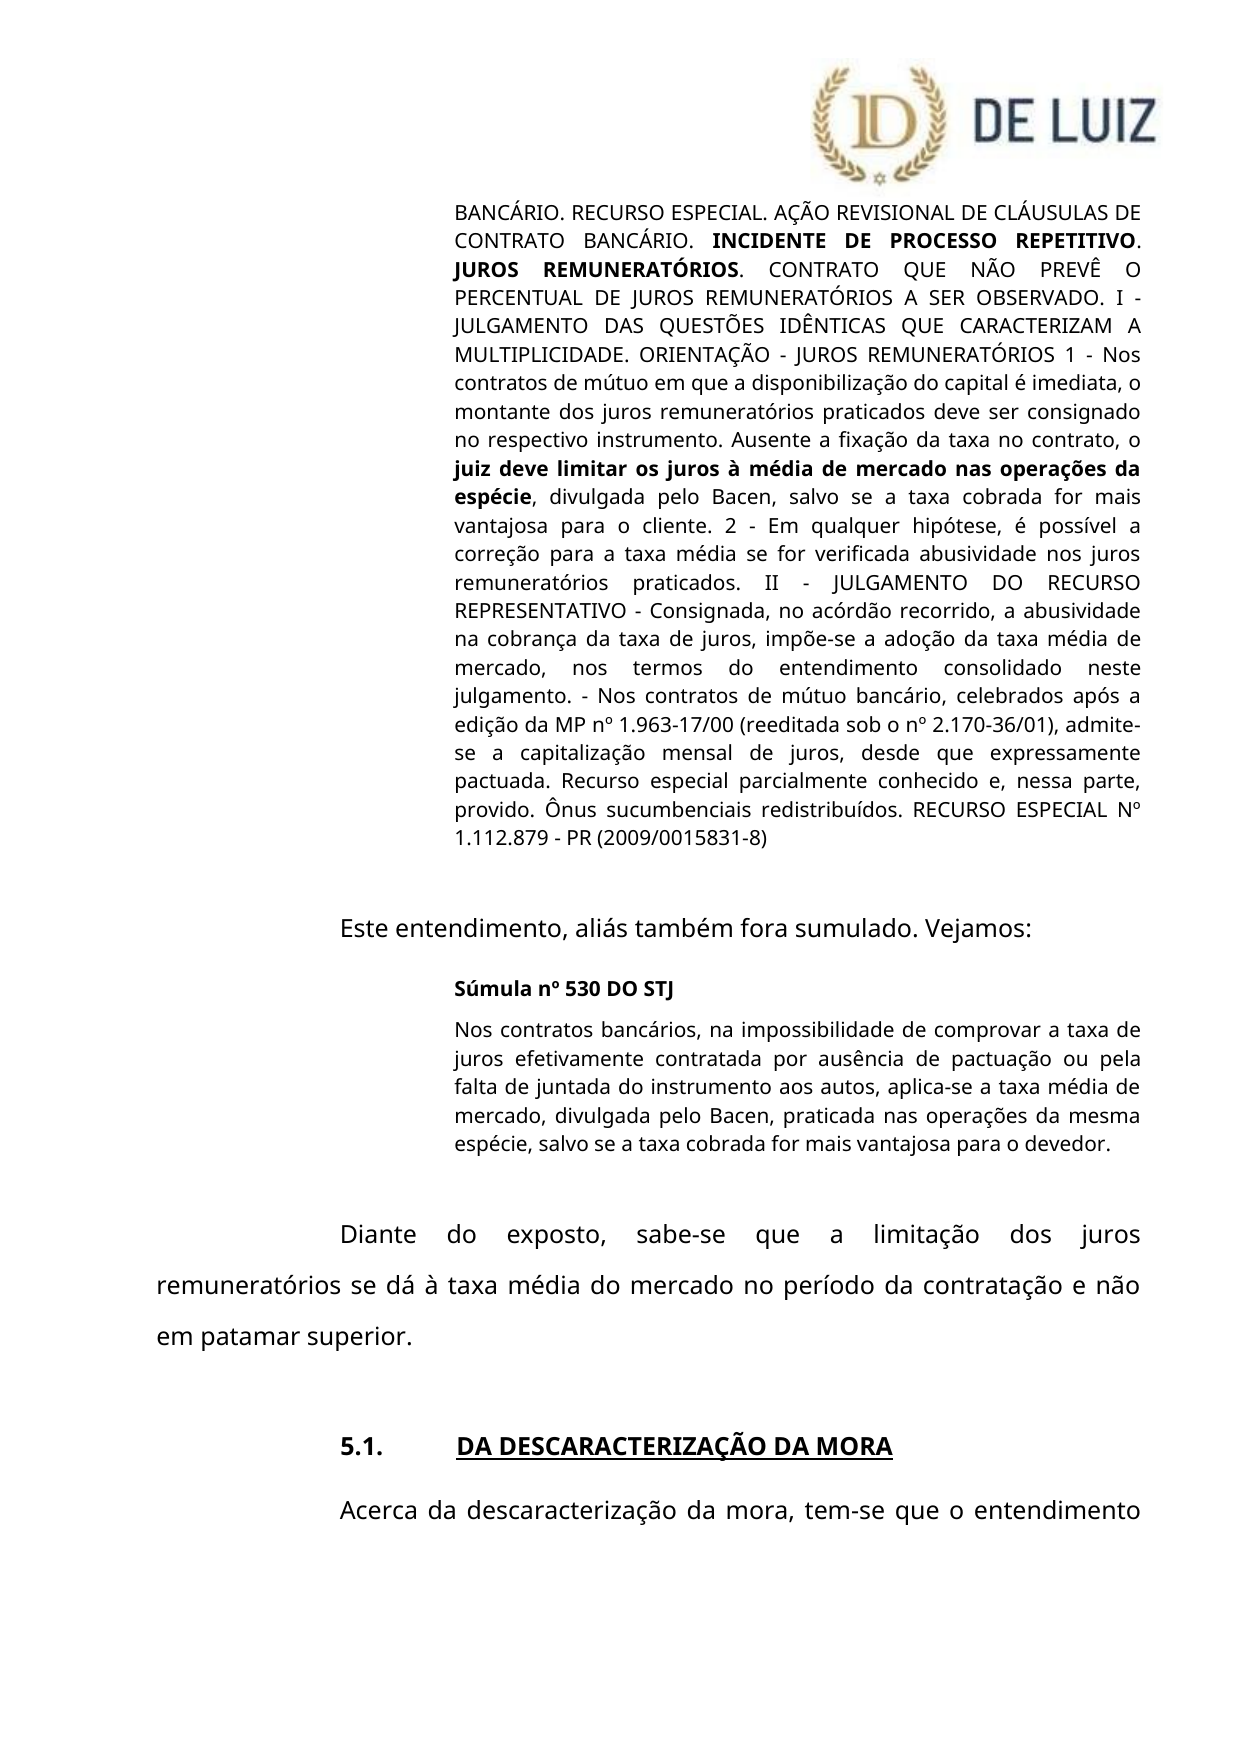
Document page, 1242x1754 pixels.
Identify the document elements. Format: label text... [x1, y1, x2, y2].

subtitle DA DESCARACTERIZAÇÃO DA MORA [156, 1429, 1142, 1463]
text Súmula nº 530 DO STJ [454, 974, 1142, 1003]
picture [810, 58, 1164, 198]
text Nos contratos bancários, na impossibilidade de comprovar a taxa de juros efetivamente contratada por ausência de pactuação ou pela falta de juntada do instrumento aos autos, aplica-se a taxa média de mercado, divulgada pelo Bacen, praticada nas operações da mesma espécie, salvo se a taxa cobrada for mais vantajosa para o devedor. [454, 1016, 1142, 1158]
text Este entendimento, aliás também fora sumulado. Vejamos: [156, 911, 1142, 945]
text Diante do exposto, sabe-se que a limitação dos juros remuneratórios se dá à taxa média do mercado no período da contratação e não em patamar superior. [156, 1217, 1142, 1353]
